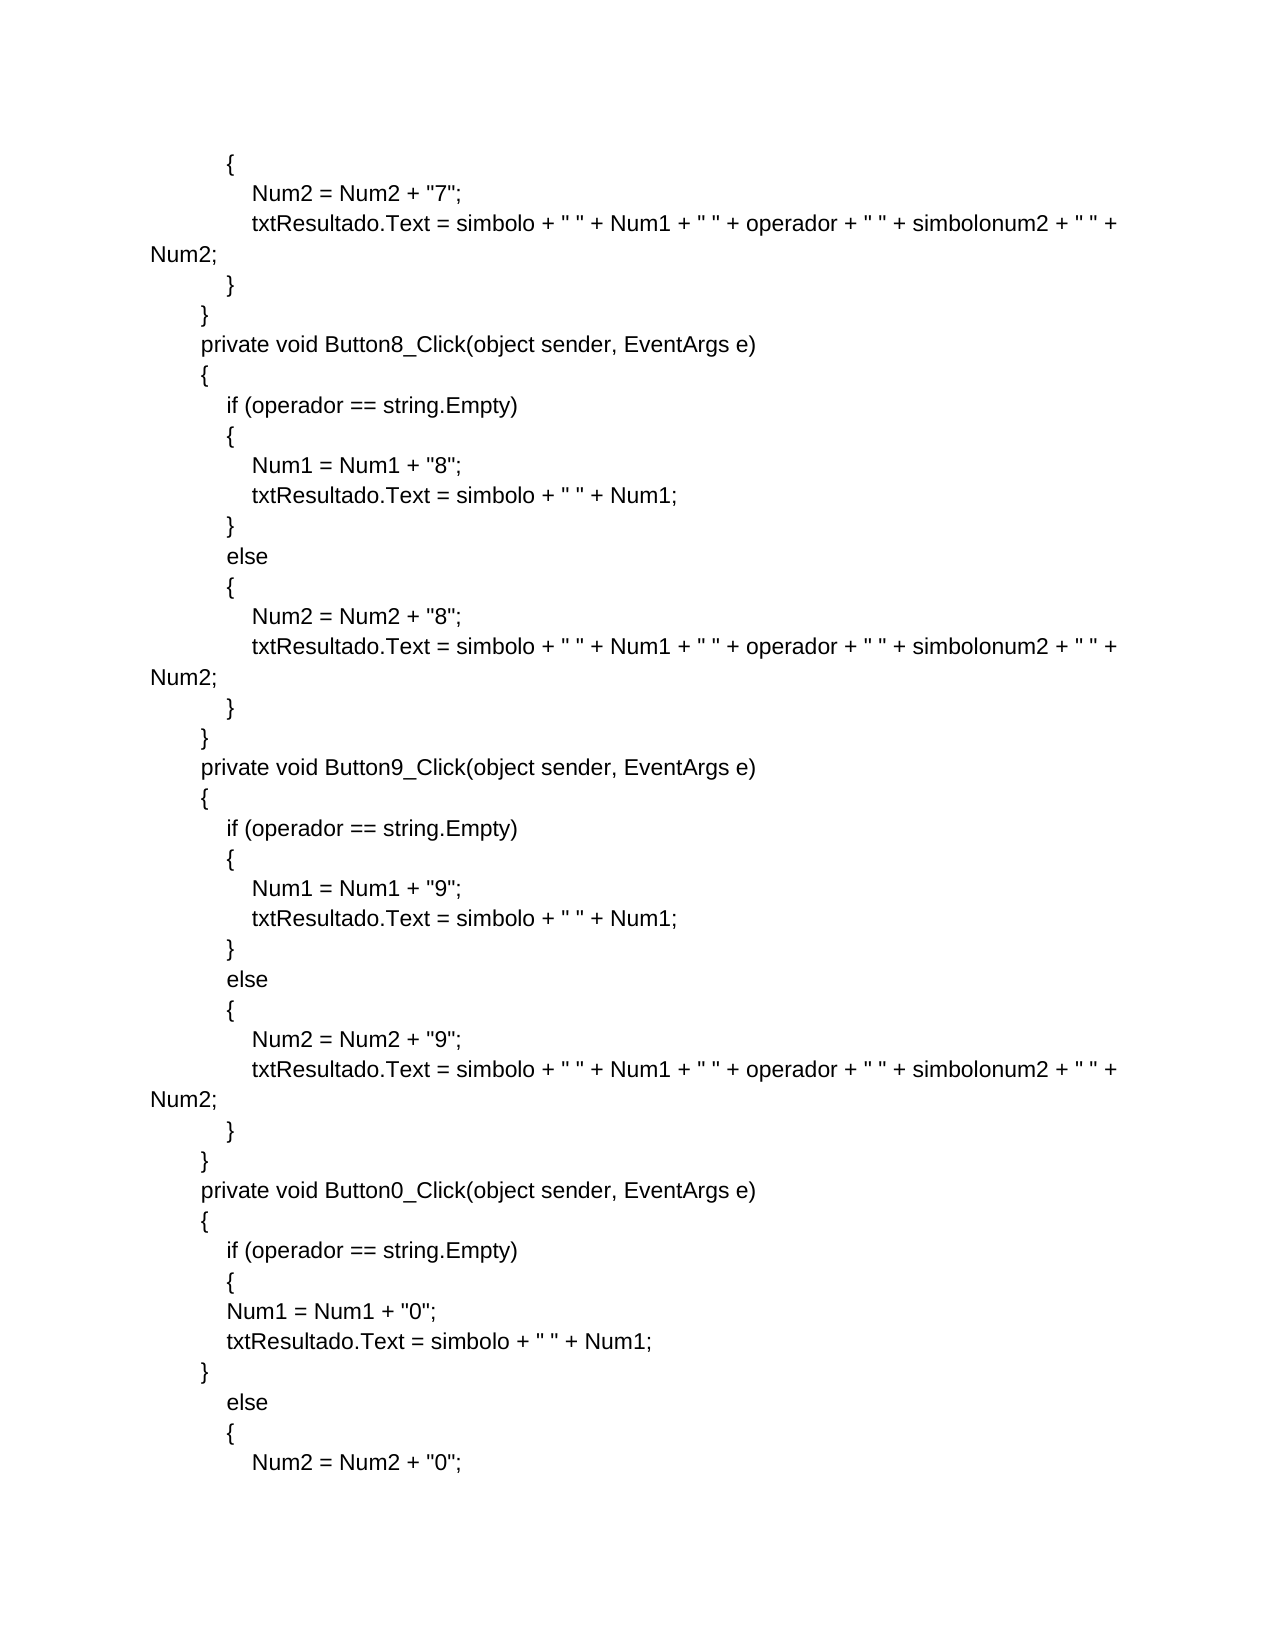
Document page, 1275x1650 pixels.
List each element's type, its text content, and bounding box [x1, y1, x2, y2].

text } [150, 1147, 1125, 1173]
text private void Button8_Click(object sender, EventArgs e) [150, 331, 1125, 358]
text { [150, 996, 1125, 1022]
text else [150, 543, 1125, 569]
text } [150, 724, 1125, 750]
text { [150, 845, 1125, 871]
text } [150, 271, 1125, 297]
text { [150, 1207, 1125, 1234]
text { [150, 573, 1125, 599]
text else [150, 1388, 1125, 1415]
text { [150, 422, 1125, 448]
text else [150, 966, 1125, 992]
text Num2 = Num2 + "7"; [150, 180, 1125, 207]
text Num2 = Num2 + "8"; [150, 603, 1125, 629]
text } [150, 512, 1125, 539]
text } [150, 301, 1125, 327]
text } [150, 935, 1125, 962]
text private void Button0_Click(object sender, EventArgs e) [150, 1177, 1125, 1203]
text { [150, 361, 1125, 388]
text Num1 = Num1 + "9"; [150, 875, 1125, 901]
text txtResultado.Text = simbolo + " " + Num1; [150, 905, 1125, 932]
text txtResultado.Text = simbolo + " " + Num1 + " " + operador + " " + simbolonum2 + " " + Num2; [150, 1056, 1125, 1113]
text Num1 = Num1 + "0"; [150, 1298, 1125, 1324]
text txtResultado.Text = simbolo + " " + Num1 + " " + operador + " " + simbolonum2 + " " + Num2; [150, 633, 1125, 690]
text { [150, 1419, 1125, 1445]
text Num1 = Num1 + "8"; [150, 452, 1125, 478]
text { [150, 1268, 1125, 1294]
text Num2 = Num2 + "0"; [150, 1449, 1125, 1475]
text txtResultado.Text = simbolo + " " + Num1; [150, 1328, 1125, 1354]
text } [150, 1358, 1125, 1385]
text if (operador == string.Empty) [150, 1237, 1125, 1264]
text private void Button9_Click(object sender, EventArgs e) [150, 754, 1125, 781]
text if (operador == string.Empty) [150, 814, 1125, 841]
text txtResultado.Text = simbolo + " " + Num1 + " " + operador + " " + simbolonum2 + " " + Num2; [150, 210, 1125, 267]
text { [150, 784, 1125, 811]
text { [150, 150, 1125, 176]
text Num2 = Num2 + "9"; [150, 1026, 1125, 1052]
text if (operador == string.Empty) [150, 392, 1125, 418]
text } [150, 1117, 1125, 1143]
text txtResultado.Text = simbolo + " " + Num1; [150, 482, 1125, 509]
text } [150, 694, 1125, 720]
